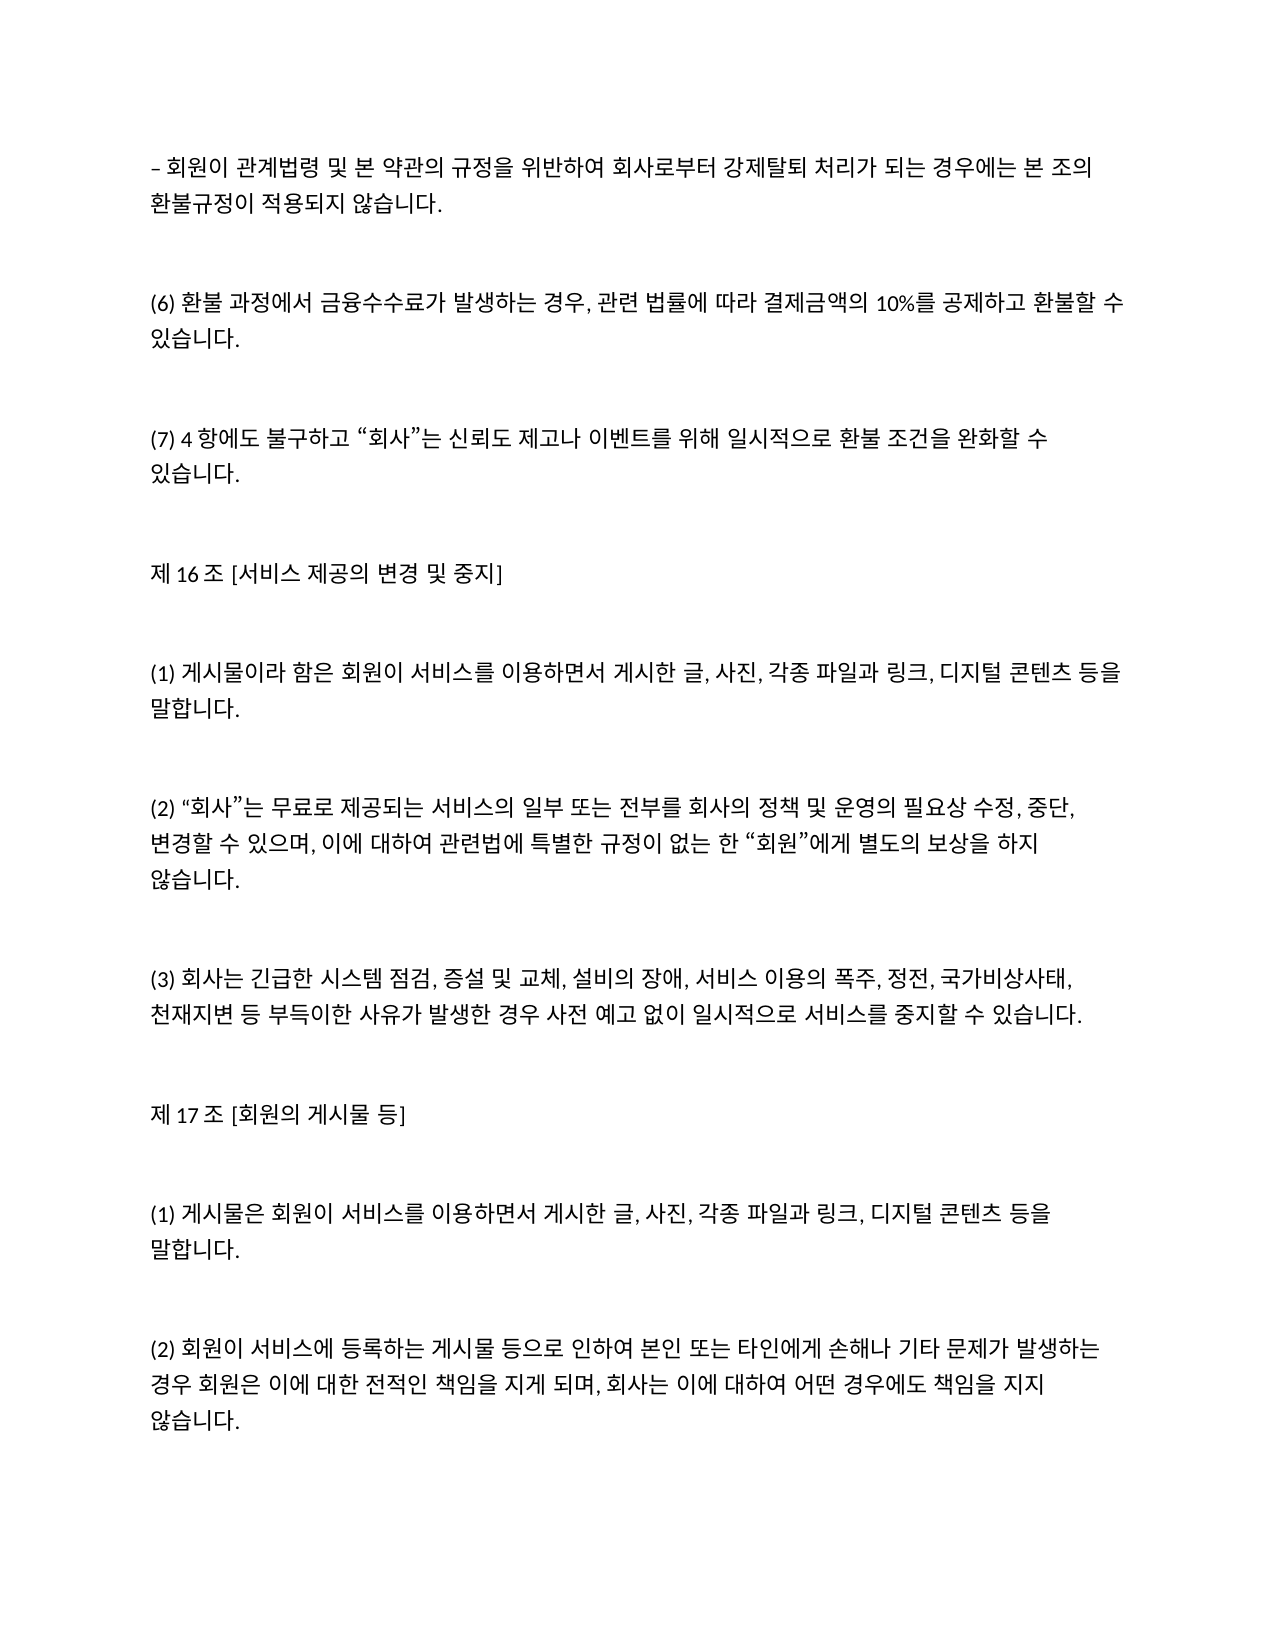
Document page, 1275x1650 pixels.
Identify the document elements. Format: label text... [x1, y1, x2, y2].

text (2) 회원이 서비스에 등록하는 게시물 등으로 인하여 본인 또는 타인에게 손해나 기타 문제가 발생하는 경우 회원은 이에 대한 전적인 책임을 지게 되며, 회사는 이에 대하여 어떤 경우에도 책임을 지지 않습니다. [150, 1331, 1125, 1436]
text (3) 회사는 긴급한 시스템 점검, 증설 및 교체, 설비의 장애, 서비스 이용의 폭주, 정전, 국가비상사태, 천재지변 등 부득이한 사유가 발생한 경우 사전 예고 없이 일시적으로 서비스를 중지할 수 있습니다. [150, 961, 1125, 1030]
text (2) “회사”는 무료로 제공되는 서비스의 일부 또는 전부를 회사의 정책 및 운영의 필요상 수정, 중단, 변경할 수 있으며, 이에 대하여 관련법에 특별한 규정이 없는 한 “회원”에게 별도의 보상을 하지 않습니다. [150, 790, 1125, 895]
text 제16조 [서비스 제공의 변경 및 중지] [150, 556, 1125, 589]
text (6) 환불 과정에서 금융수수료가 발생하는 경우, 관련 법률에 따라 결제금액의 10%를 공제하고 환불할 수 있습니다. [150, 285, 1125, 354]
text (7) 4항에도 불구하고 “회사”는 신뢰도 제고나 이벤트를 위해 일시적으로 환불 조건을 완화할 수 있습니다. [150, 420, 1125, 489]
text – 회원이 관계법령 및 본 약관의 규정을 위반하여 회사로부터 강제탈퇴 처리가 되는 경우에는 본 조의 환불규정이 적용되지 않습니다. [150, 150, 1125, 219]
text 제17조 [회원의 게시물 등] [150, 1096, 1125, 1130]
text (1) 게시물은 회원이 서비스를 이용하면서 게시한 글, 사진, 각종 파일과 링크, 디지털 콘텐츠 등을 말합니다. [150, 1196, 1125, 1265]
text (1) 게시물이라 함은 회원이 서비스를 이용하면서 게시한 글, 사진, 각종 파일과 링크, 디지털 콘텐츠 등을 말합니다. [150, 655, 1125, 724]
